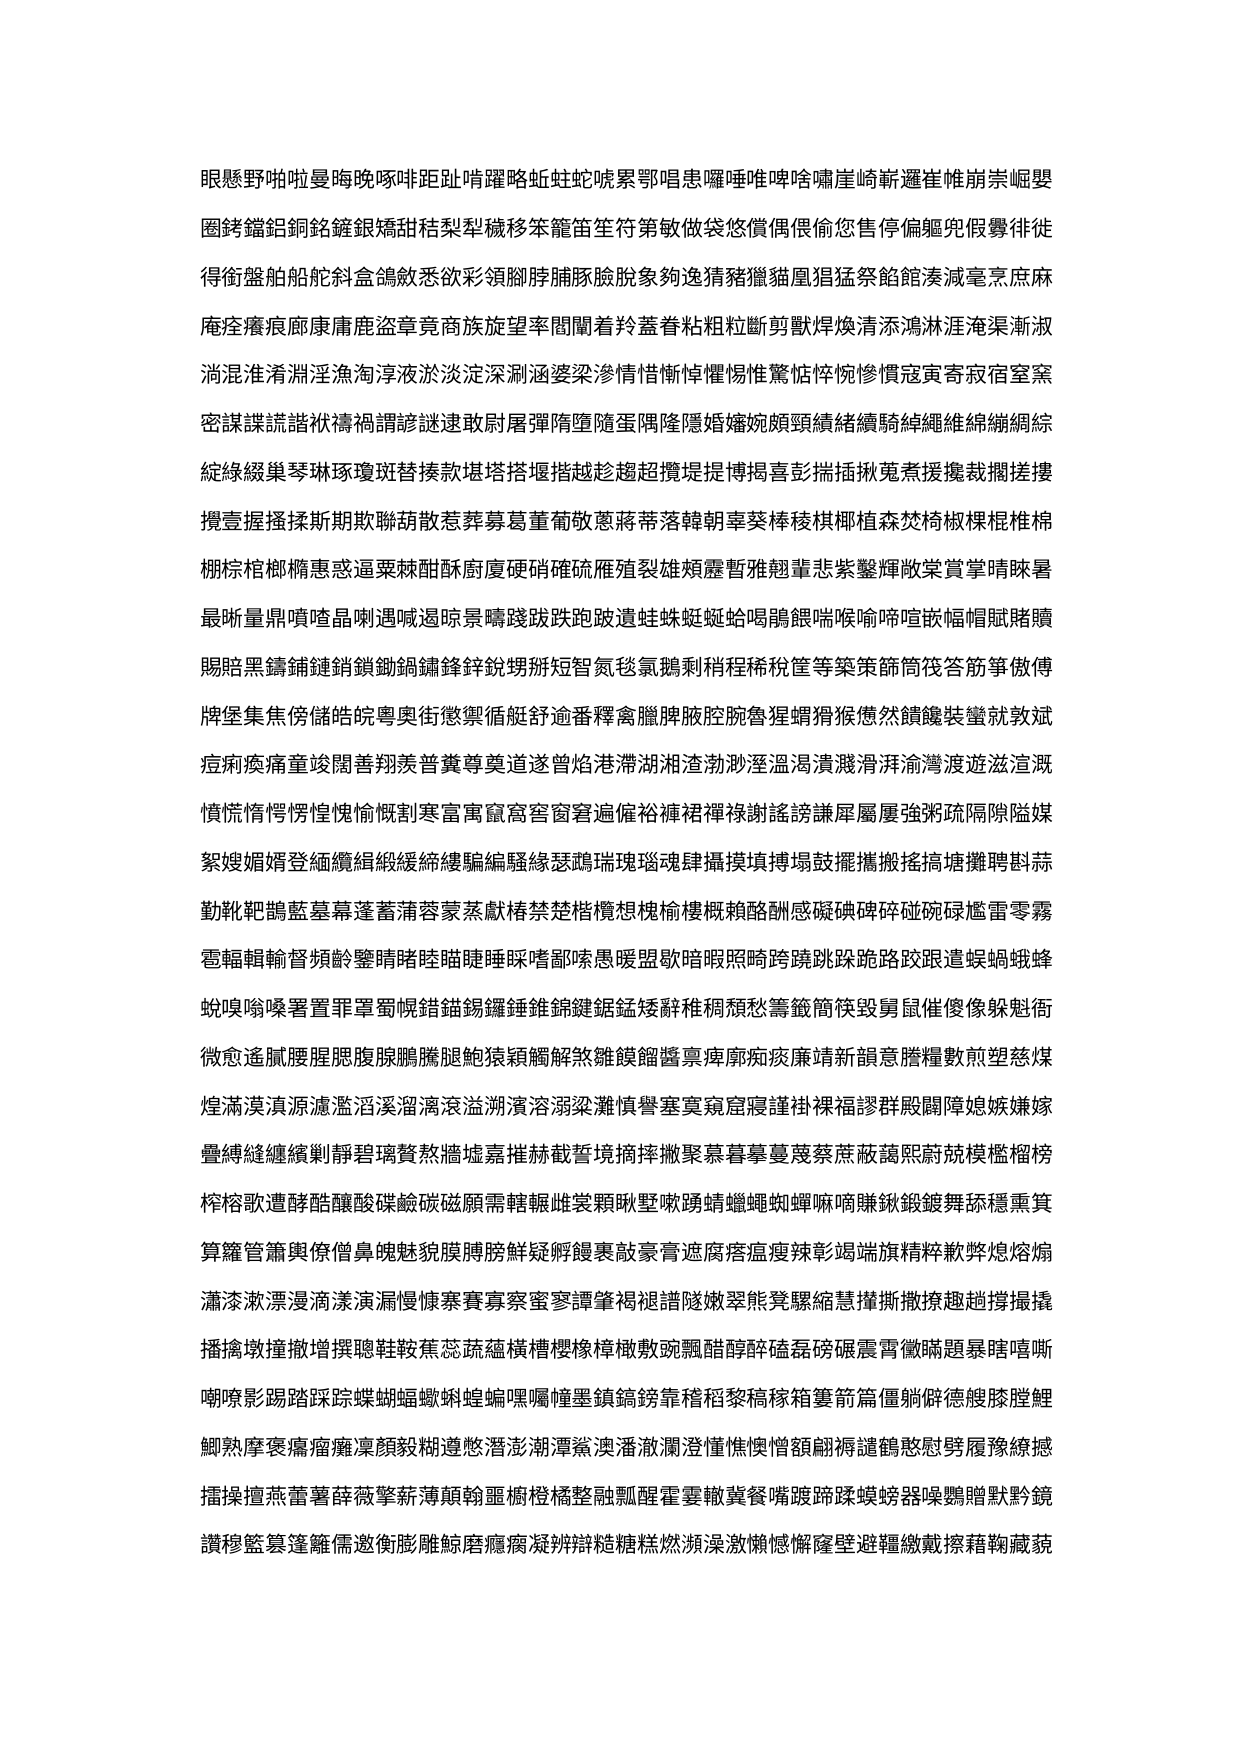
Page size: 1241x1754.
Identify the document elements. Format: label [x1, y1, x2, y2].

text [187, 162, 1053, 1559]
